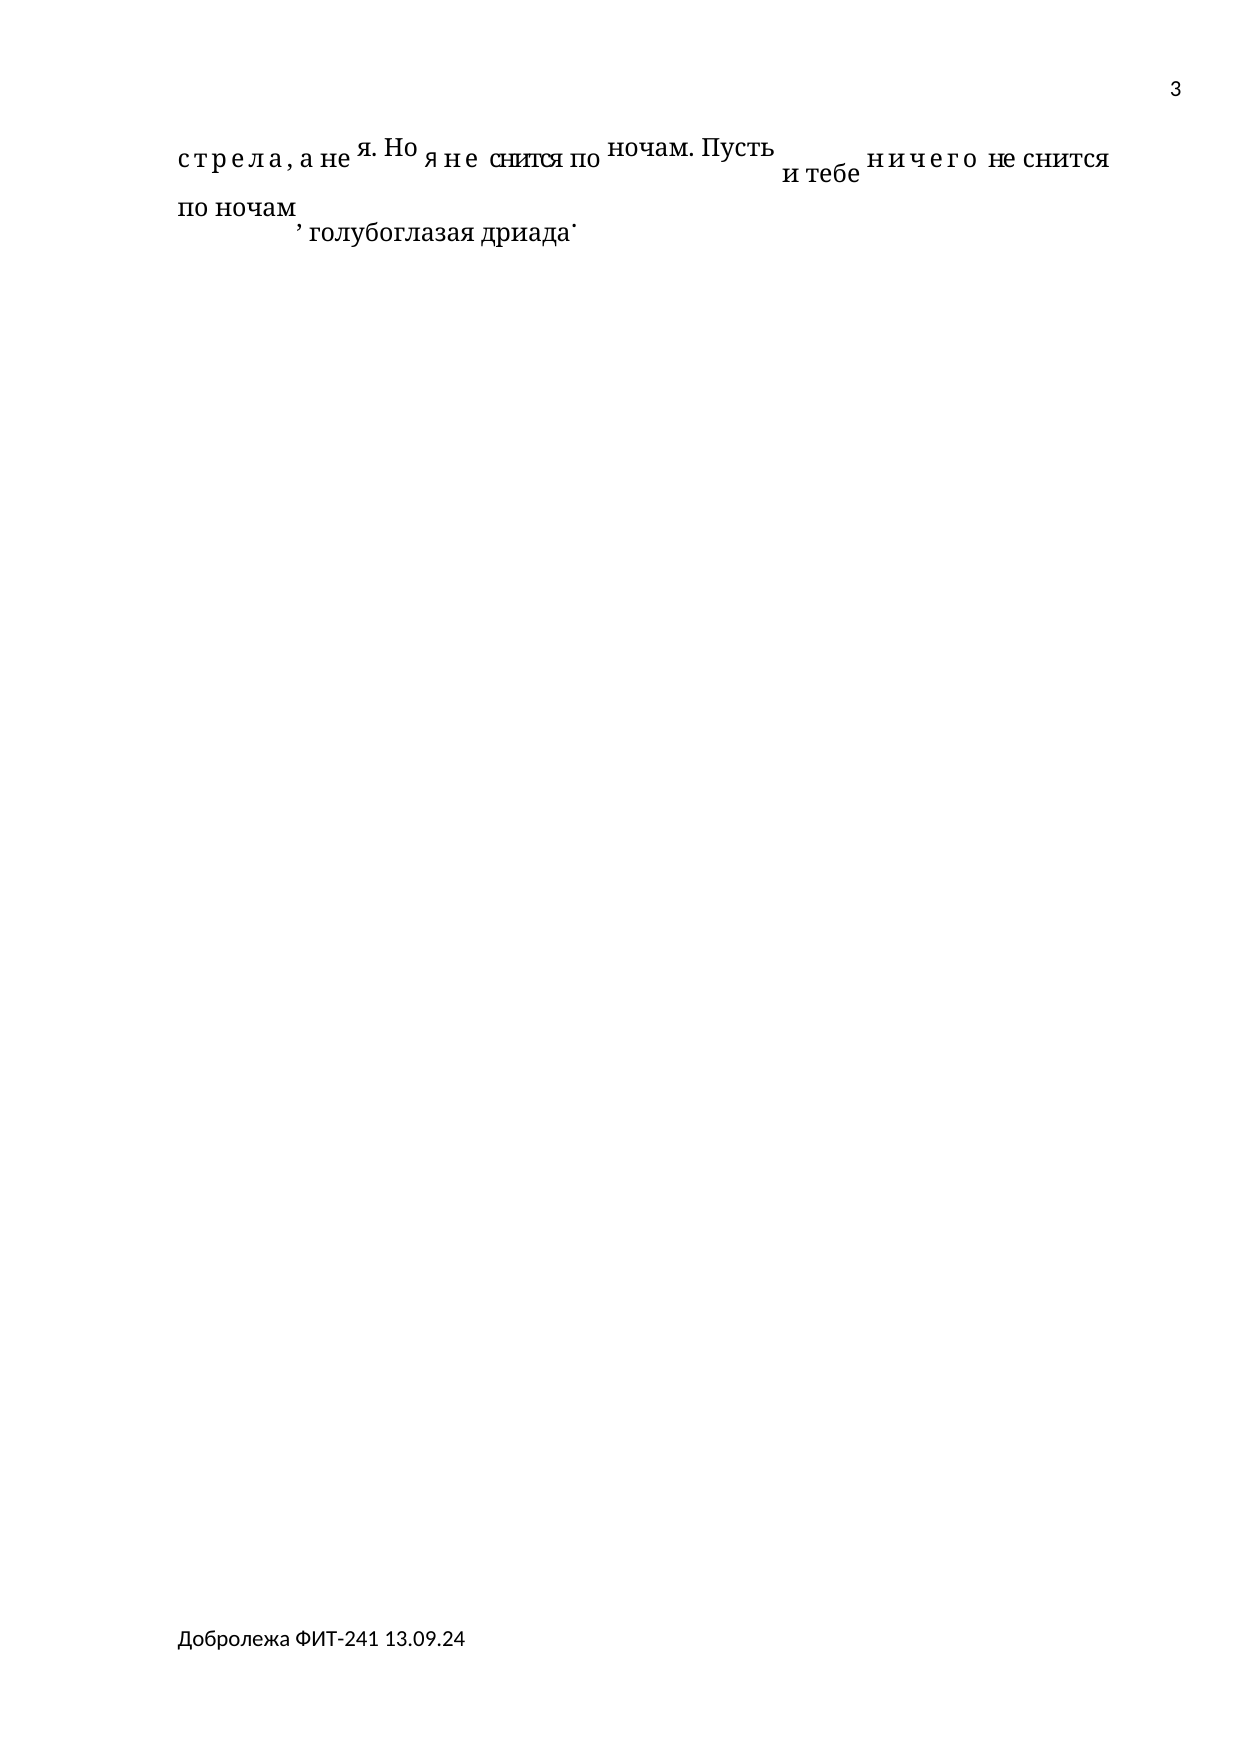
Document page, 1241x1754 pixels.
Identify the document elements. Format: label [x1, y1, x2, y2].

text [177, 130, 1181, 249]
